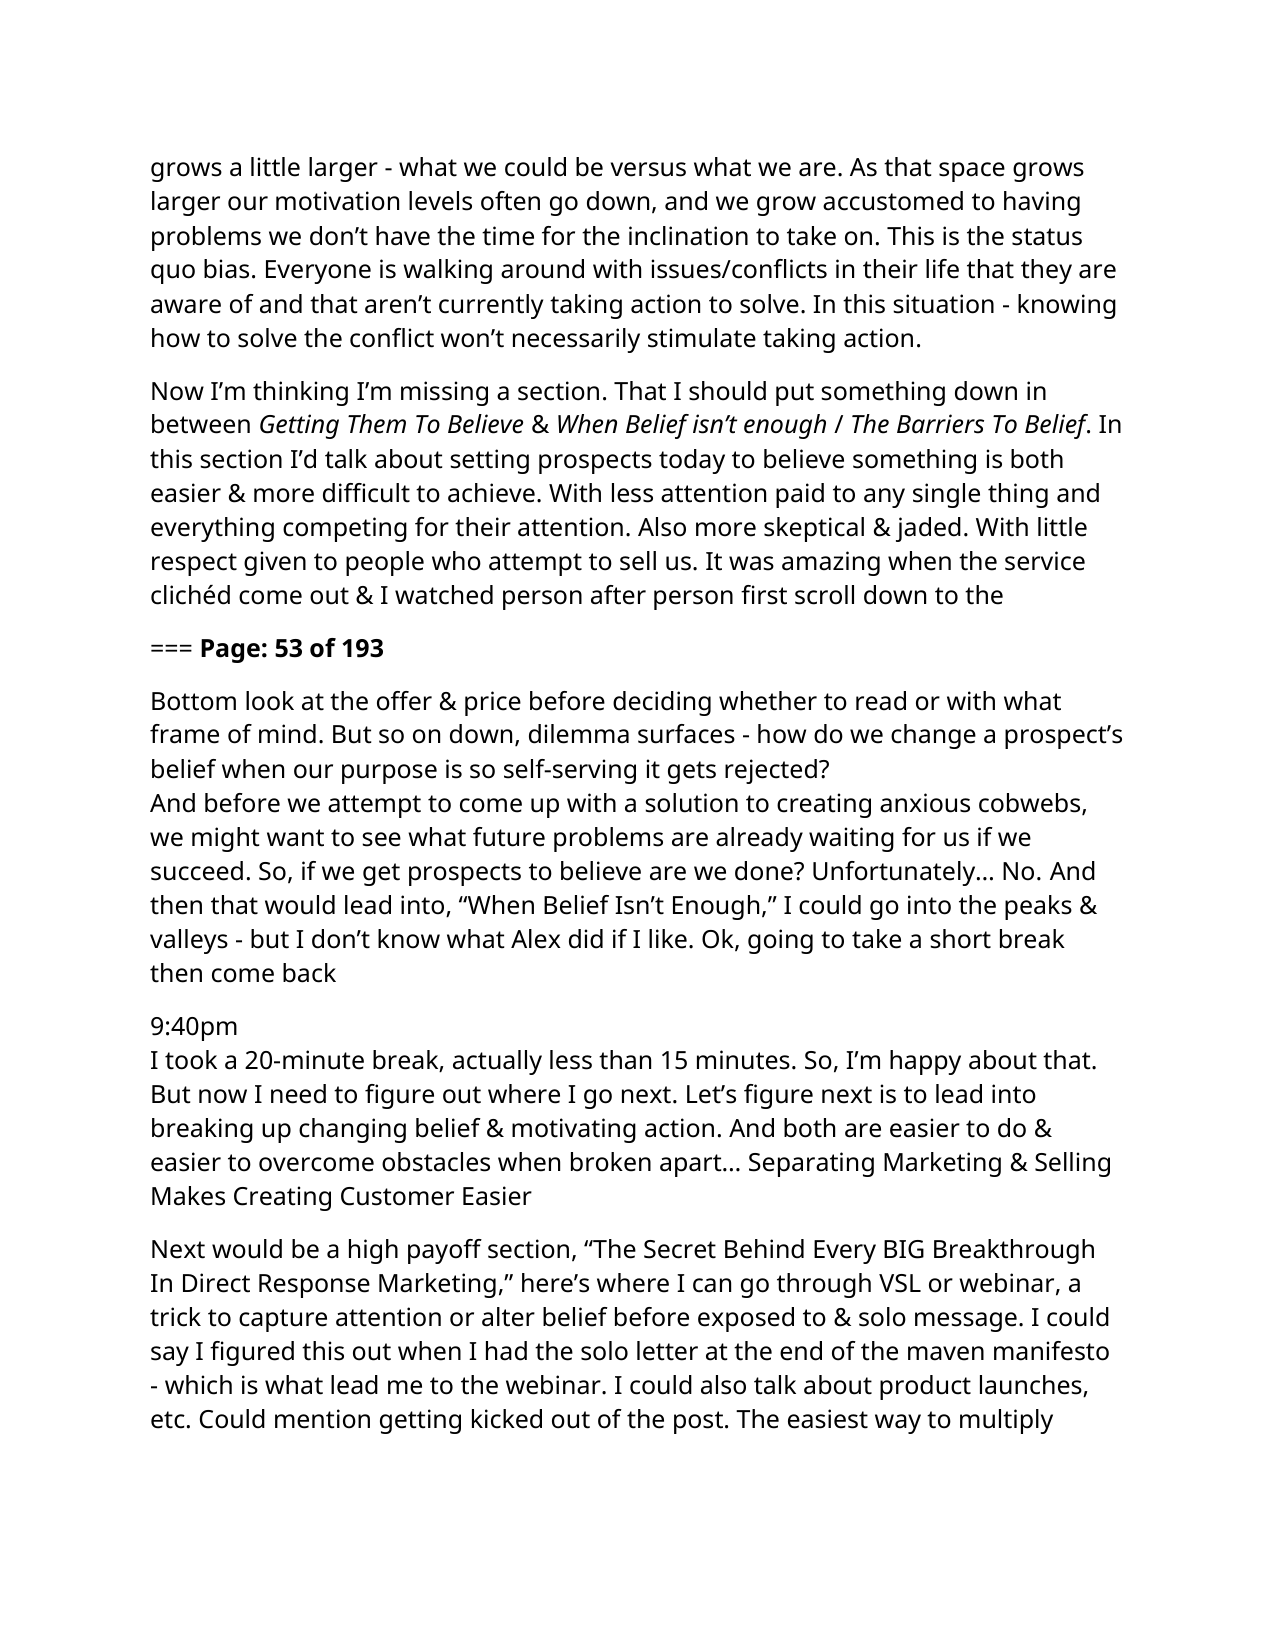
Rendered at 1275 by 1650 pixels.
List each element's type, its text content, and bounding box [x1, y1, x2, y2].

text 9:40pm I took a 20-minute break, actually less than 15 minutes. So, I’m happy about that. But now I need to figure out where I go next. Let’s figure next is to lead into breaking up changing belief & motivating action. And both are easier to do & easier to overcome obstacles when broken apart… Separating Marketing & Selling Makes Creating Customer Easier [150, 1008, 1125, 1213]
text === Page: 53 of 193 [150, 630, 1125, 664]
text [150, 1232, 1125, 1436]
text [150, 150, 1125, 354]
text Now I’m thinking I’m missing a section. That I should put something down in between Getting Them To Believe & When Belief isn’t enough / The Barriers To Belief. In this section I’d talk about setting prospects today to believe something is both easier & more difficult to achieve. With less attention paid to any single thing and everything competing for their attention. Also more skeptical & jaded. With little respect given to people who attempt to sell us. It was amazing when the service clichéd come out & I watched person after person first scroll down to the [150, 373, 1125, 612]
text Bottom look at the offer & price before deciding whether to read or with what frame of mind. But so on down, dilemma surfaces - how do we change a prospect’s belief when our purpose is so self-serving it gets rejected? And before we attempt to come up with a solution to creating anxious cobwebs, we might want to see what future problems are already waiting for us if we succeed. So, if we get prospects to believe are we done? Unfortunately… No. And then that would lead into, “When Belief Isn’t Enough,” I could go into the peaks & valleys - but I don’t know what Alex did if I like. Ok, going to take a short break then come back [150, 683, 1125, 990]
